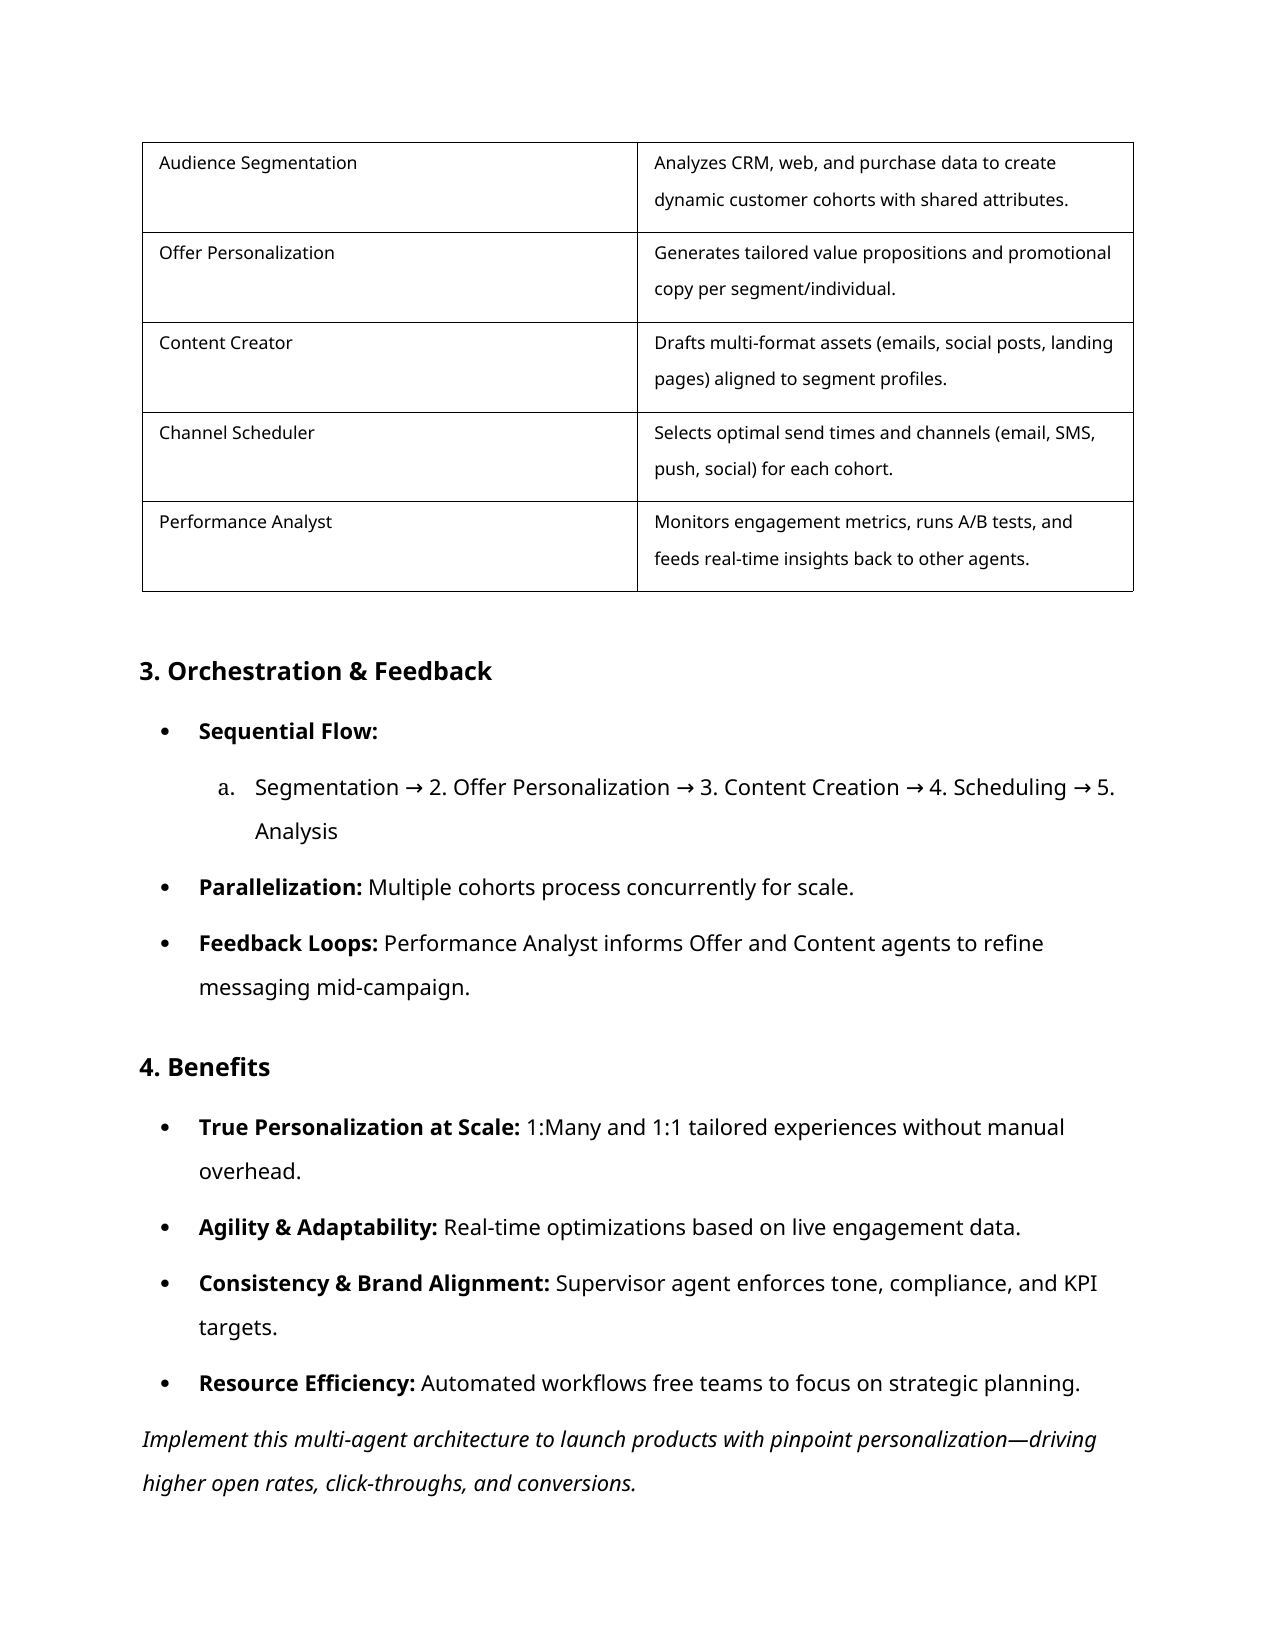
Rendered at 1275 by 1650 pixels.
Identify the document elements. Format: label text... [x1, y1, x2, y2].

list Agility & Adaptability: Real-time optimizations based on live engagement data. [161, 1212, 1133, 1242]
table_cell Analyzes CRM, web, and purchase data to create dynamic customer cohorts with shared attributes. [638, 143, 1133, 232]
text 4. Benefits [139, 1050, 1133, 1084]
text 3. Orchestration & Feedback [139, 654, 1133, 688]
table_cell Channel Scheduler [143, 413, 637, 501]
text Implement this multi-agent architecture to launch products with pinpoint personalization—driving higher open rates, click-throughs, and conversions. [142, 1423, 1133, 1498]
list True Personalization at Scale: 1:Many and 1:1 tailored experiences without manual overhead. [161, 1112, 1133, 1186]
list Resource Efficiency: Automated workflows free teams to focus on strategic planning. [161, 1368, 1133, 1398]
list Feedback Loops: Performance Analyst informs Offer and Content agents to refine messaging mid-campaign. [161, 927, 1133, 1002]
table_cell Performance Analyst [143, 502, 637, 591]
list Consistency & Brand Alignment: Supervisor agent enforces tone, compliance, and KPI targets. [161, 1268, 1133, 1342]
table_cell Generates tailored value propositions and promotional copy per segment/individual. [638, 233, 1133, 322]
table_cell Drafts multi-format assets (emails, social posts, landing pages) aligned to segment profiles. [638, 323, 1133, 412]
table_cell Selects optimal send times and channels (email, SMS, push, social) for each cohort. [638, 413, 1133, 501]
table_cell Monitors engagement metrics, runs A/B tests, and feeds real-time insights back to other agents. [638, 502, 1133, 591]
list Sequential Flow: [161, 716, 1133, 746]
table_cell Offer Personalization [143, 233, 637, 322]
list Parallelization: Multiple cohorts process concurrently for scale. [161, 872, 1133, 902]
table_cell Content Creator [143, 323, 637, 412]
list Segmentation → 2. Offer Personalization → 3. Content Creation → 4. Scheduling → 5. Analysis [217, 772, 1133, 846]
table_cell Audience Segmentation [143, 143, 637, 232]
